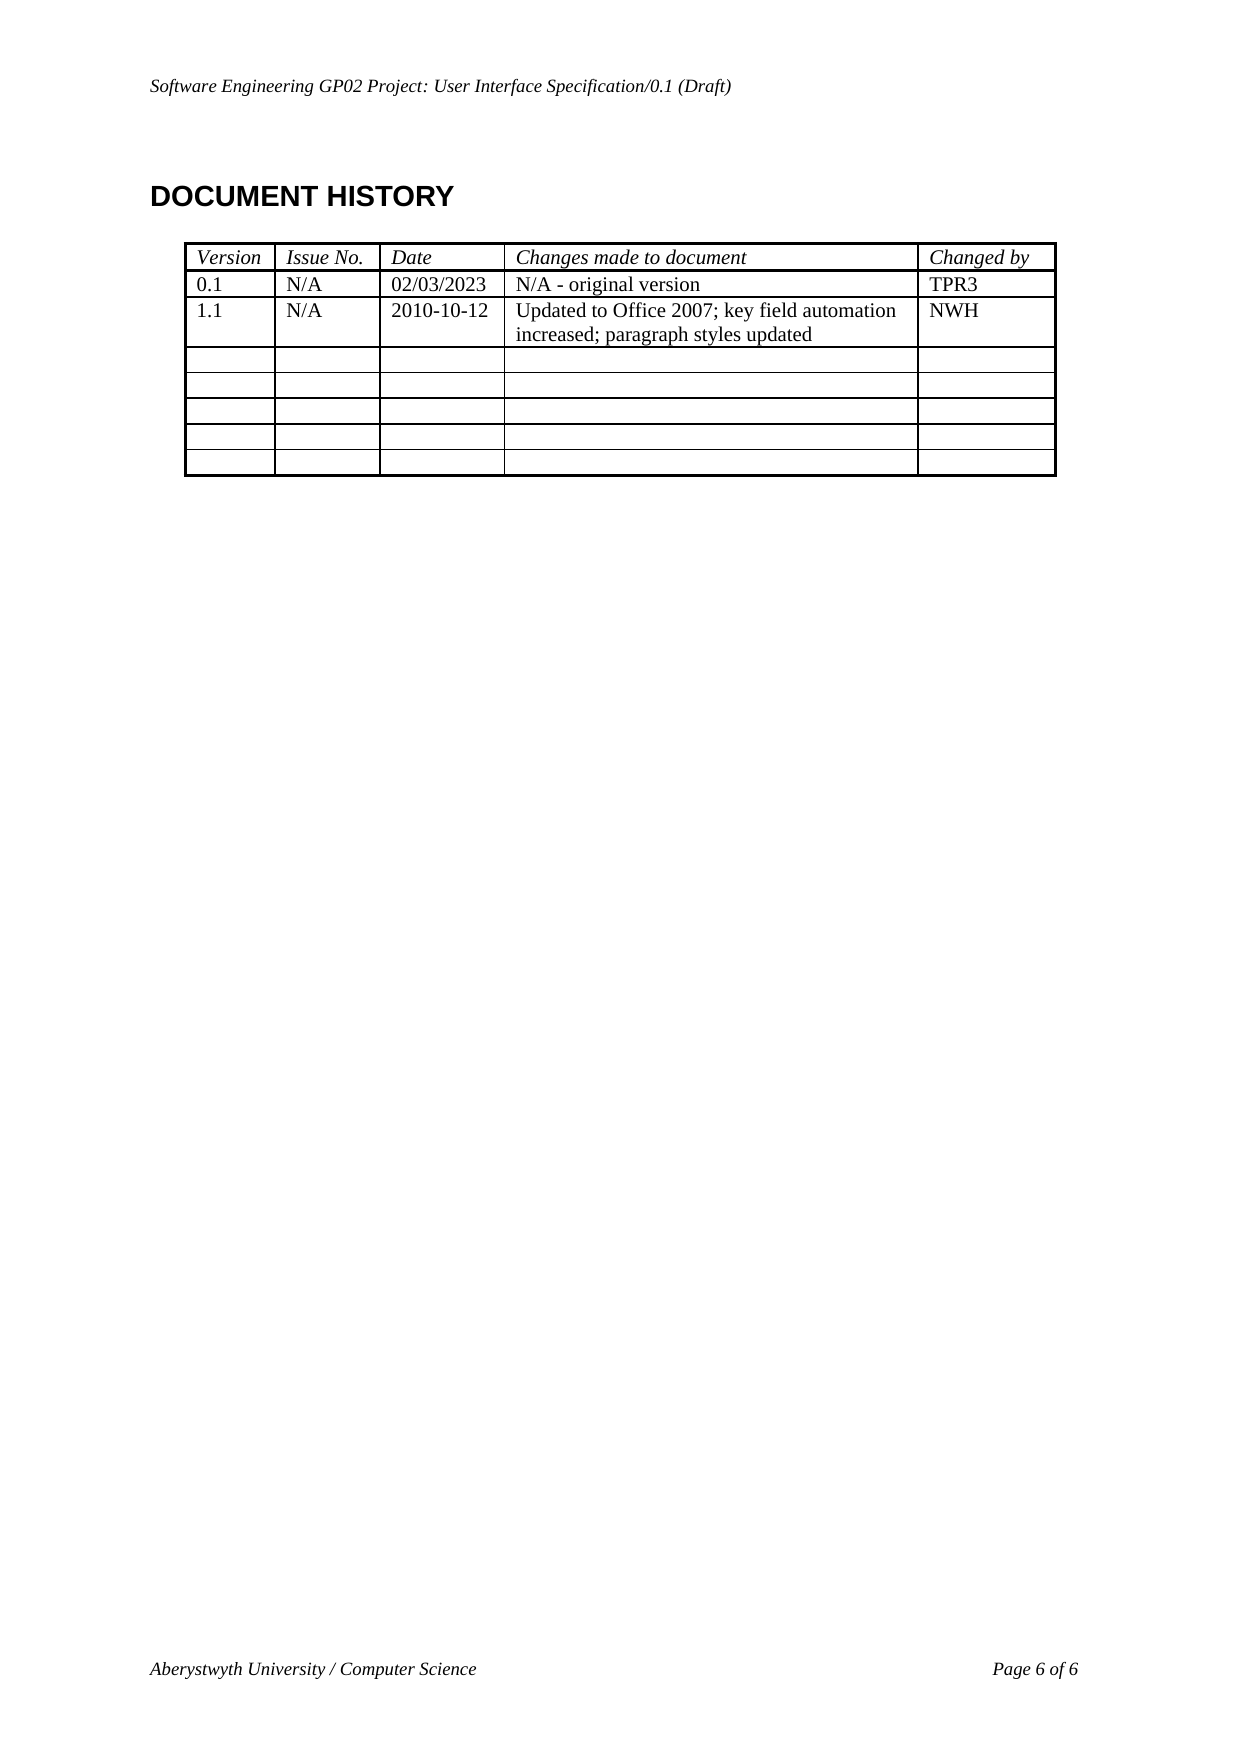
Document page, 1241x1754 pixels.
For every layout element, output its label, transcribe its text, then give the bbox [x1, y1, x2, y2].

table_cell [919, 348, 1054, 372]
table_header Changes made to document [505, 245, 917, 269]
table_header Date [381, 245, 504, 269]
table_cell [919, 450, 1054, 474]
table_cell 2010-10-12 [381, 298, 504, 346]
table_cell [187, 373, 274, 397]
table_cell [276, 373, 379, 397]
table_cell [505, 348, 917, 372]
table_cell [505, 450, 917, 474]
table_cell [381, 399, 504, 423]
table_header Issue No. [276, 245, 379, 269]
table_cell [276, 425, 379, 448]
table_cell [505, 373, 917, 397]
table_header Changed by [919, 245, 1054, 269]
table_cell [919, 373, 1054, 397]
table_cell [381, 348, 504, 372]
table_cell [505, 399, 917, 423]
table_cell [919, 399, 1054, 423]
table_cell [187, 450, 274, 474]
table_cell [187, 425, 274, 448]
table_cell [276, 450, 379, 474]
table_cell N/A [276, 298, 379, 346]
table_cell TPR3 [919, 272, 1054, 296]
table_cell 0.1 [187, 272, 274, 296]
table_cell 02/03/2023 [381, 272, 504, 296]
table_cell [187, 348, 274, 372]
table_header Version [187, 245, 274, 269]
table_cell [381, 373, 504, 397]
table_cell [276, 399, 379, 423]
subtitle DOCUMENT HISTORY [150, 179, 1090, 213]
table_cell N/A [276, 272, 379, 296]
table_cell [381, 425, 504, 448]
table_cell [187, 399, 274, 423]
table_cell N/A - original version [505, 272, 917, 296]
table_cell 1.1 [187, 298, 274, 346]
table_cell [919, 425, 1054, 448]
table_cell [276, 348, 379, 372]
table_cell [505, 425, 917, 448]
table_cell [381, 450, 504, 474]
table_cell Updated to Office 2007; key field automation increased; paragraph styles updated [505, 298, 917, 346]
table_cell NWH [919, 298, 1054, 346]
